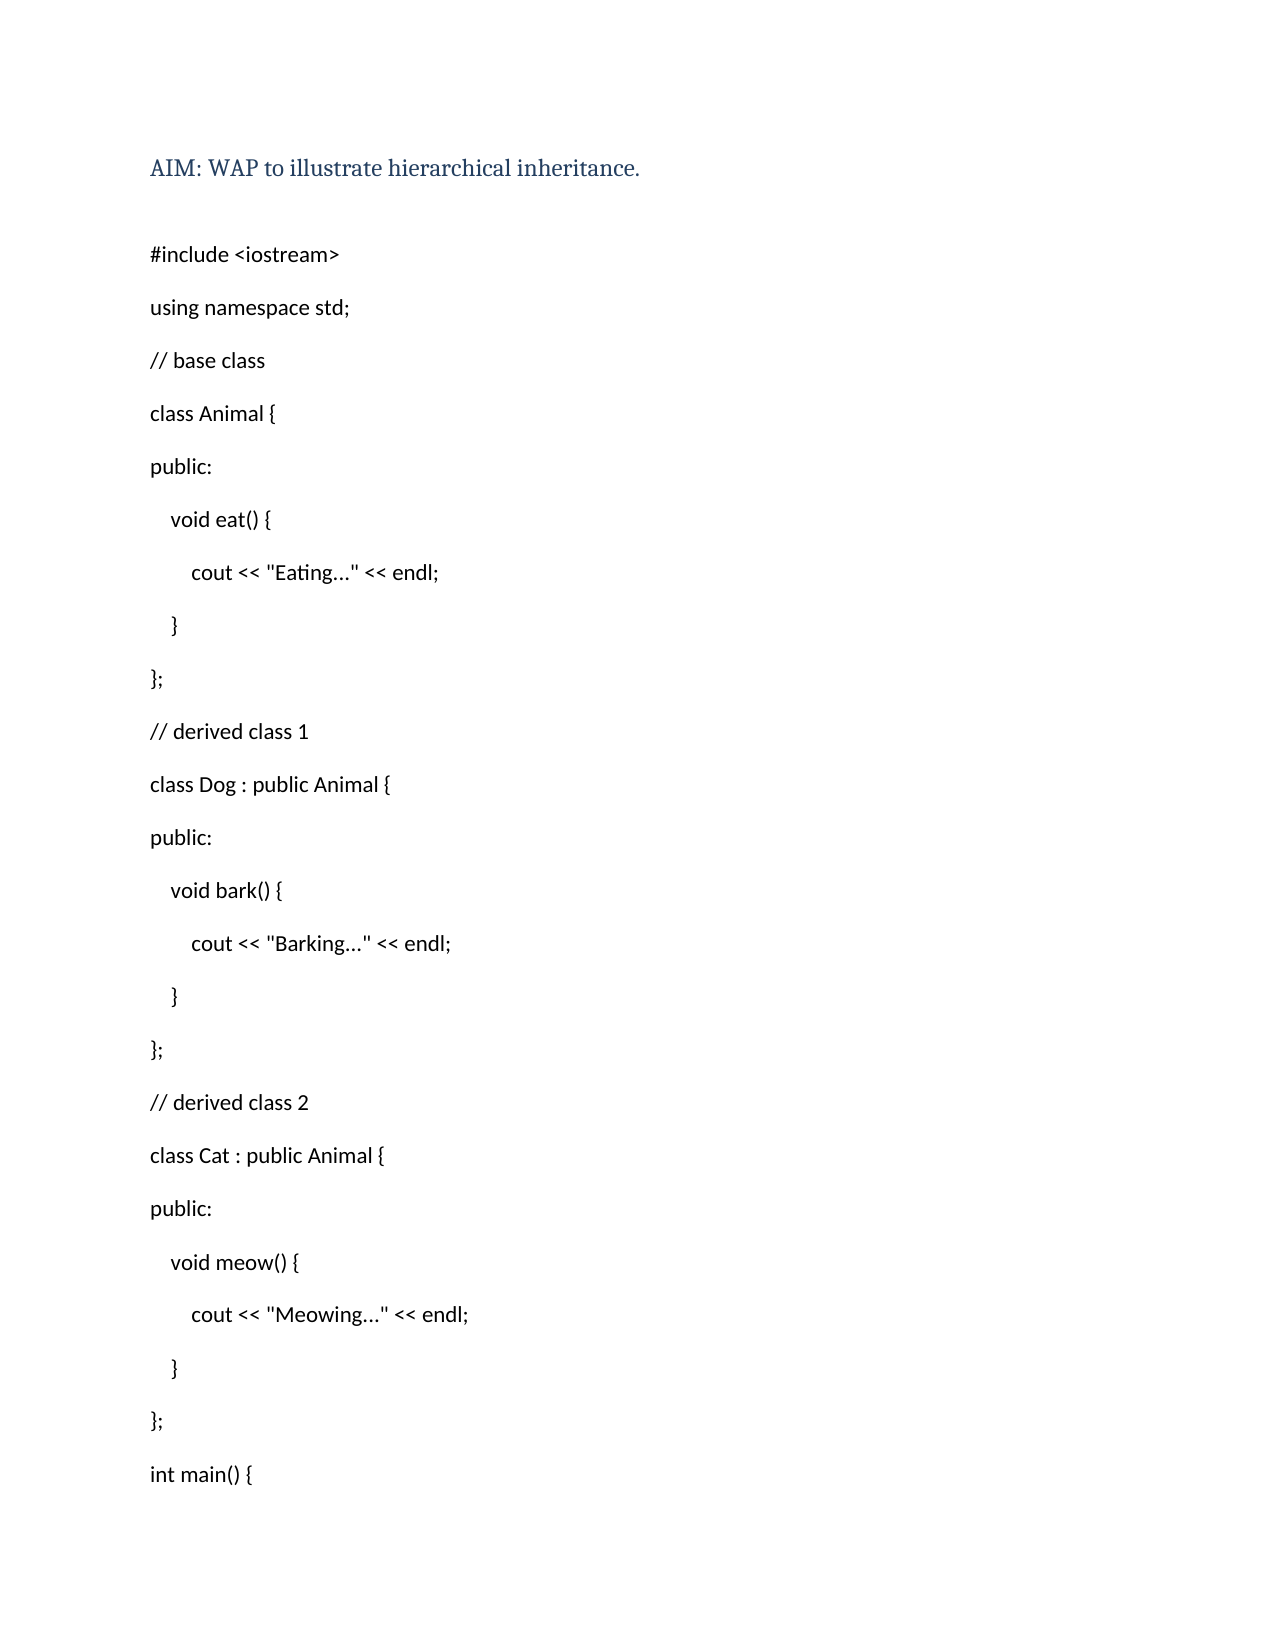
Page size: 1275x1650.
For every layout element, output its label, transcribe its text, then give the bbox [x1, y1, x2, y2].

text class Dog : public Animal { [150, 770, 1125, 798]
text void meow() { [150, 1248, 1125, 1276]
text }; [150, 664, 1125, 692]
text // base class [150, 346, 1125, 374]
text using namespace std; [150, 293, 1125, 321]
text public: [150, 823, 1125, 851]
text public: [150, 1194, 1125, 1223]
text int main() { [150, 1460, 1125, 1488]
text #include <iostream> [150, 240, 1125, 268]
text } [150, 611, 1125, 639]
text class Animal { [150, 399, 1125, 427]
text class Cat : public Animal { [150, 1142, 1125, 1169]
text cout << "Meowing..." << endl; [150, 1301, 1125, 1329]
text void bark() { [150, 876, 1125, 904]
text } [150, 1354, 1125, 1382]
text public: [150, 452, 1125, 480]
subtitle AIM: WAP to illustrate hierarchical inheritance. [150, 154, 1125, 183]
text // derived class 1 [150, 717, 1125, 745]
text cout << "Eating..." << endl; [150, 558, 1125, 586]
text } [150, 982, 1125, 1011]
text }; [150, 1036, 1125, 1063]
text // derived class 2 [150, 1088, 1125, 1117]
text void eat() { [150, 505, 1125, 533]
text cout << "Barking..." << endl; [150, 929, 1125, 957]
text }; [150, 1407, 1125, 1435]
